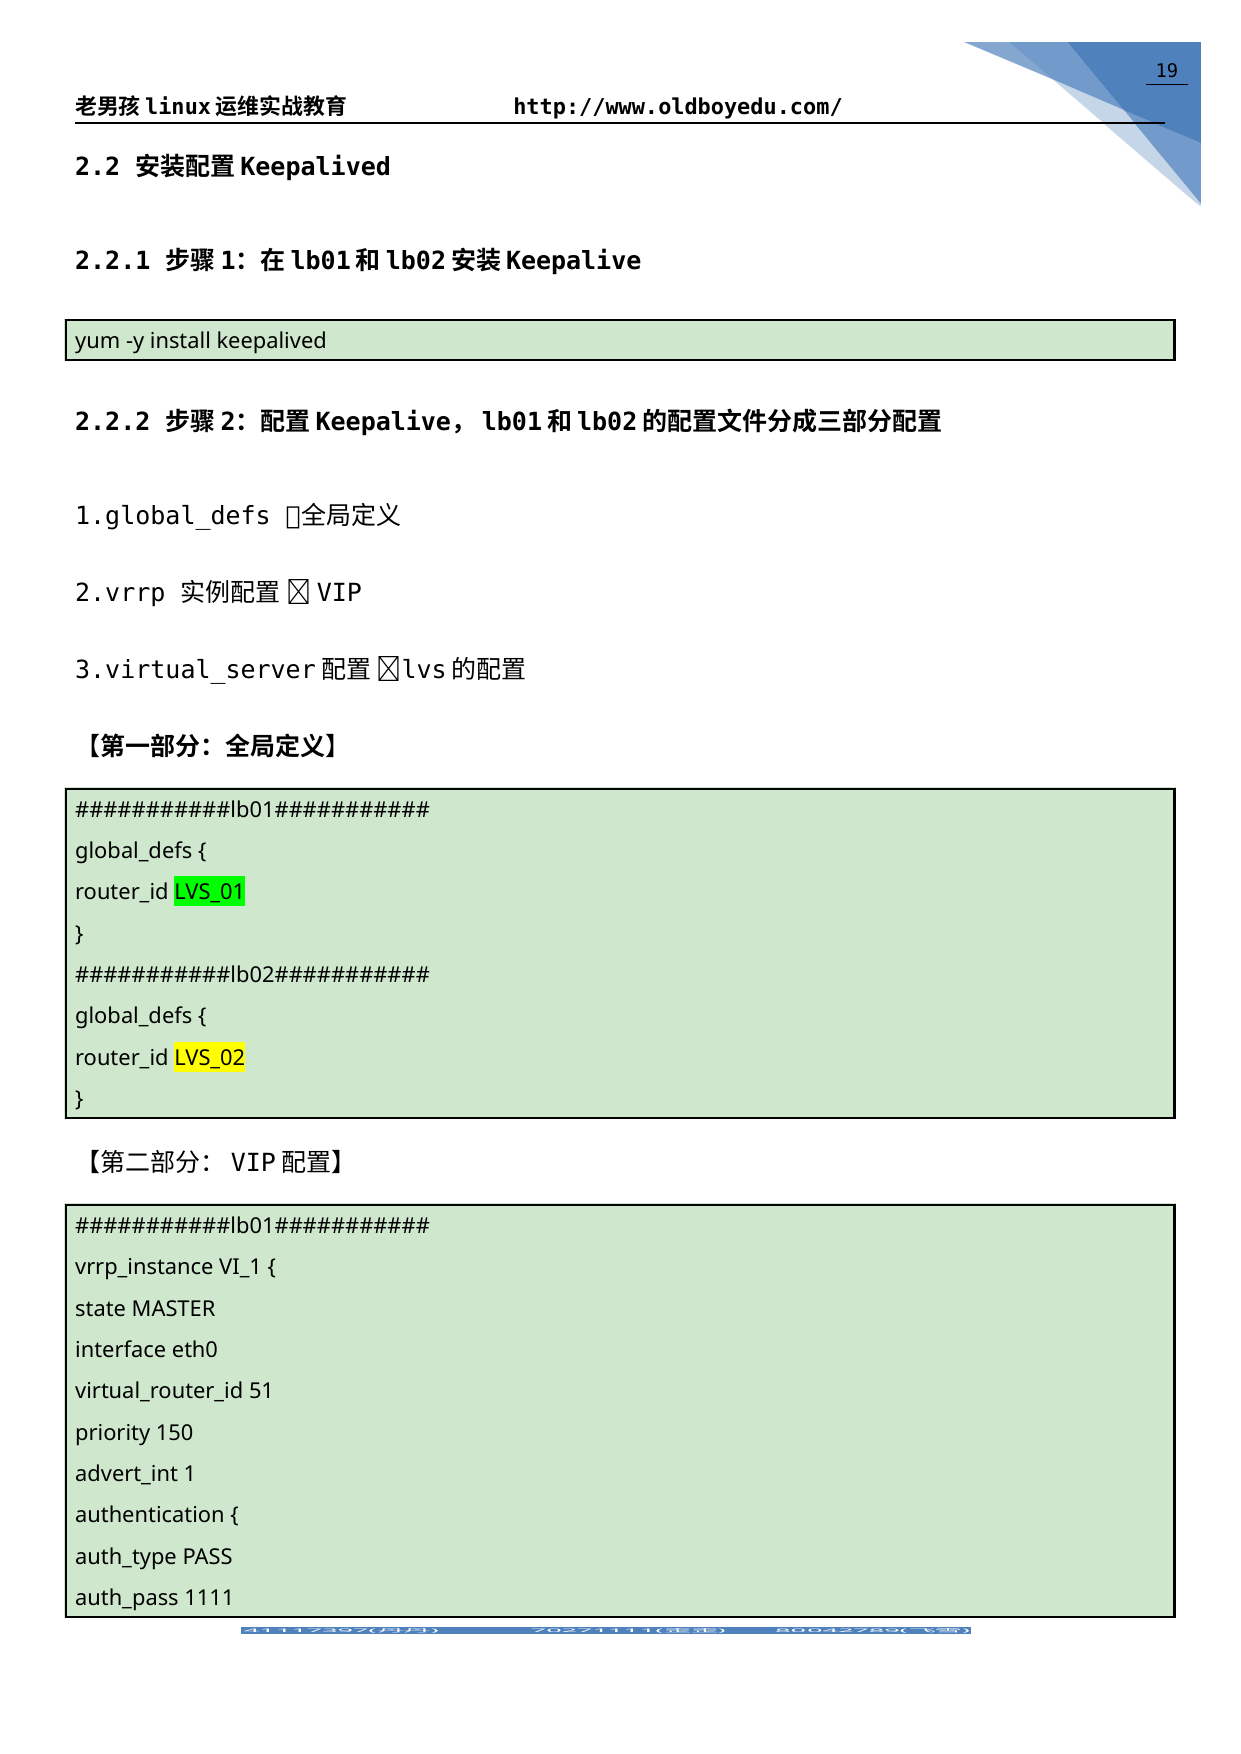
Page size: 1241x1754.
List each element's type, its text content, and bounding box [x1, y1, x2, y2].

text global_defs { [67, 829, 1173, 867]
text auth_pass 1111 [67, 1576, 1173, 1616]
subtitle 安装配置Keepalived [75, 131, 1165, 199]
text interface eth0 [67, 1328, 1173, 1366]
text state MASTER [67, 1286, 1173, 1324]
text router_id LVS_02 [67, 1036, 1173, 1074]
text 3.virtual_server配置 lvs的配置 [75, 633, 1165, 701]
text auth_type PASS [67, 1534, 1173, 1572]
text 2.vrrp 实例配置  VIP [75, 556, 1165, 624]
picture [963, 42, 1201, 206]
text ###########lb02########### [67, 953, 1173, 991]
text global_defs { [67, 994, 1173, 1032]
text yum -y install keepalived [67, 321, 1173, 359]
text ###########lb01########### [67, 790, 1173, 826]
text virtual_router_id 51 [67, 1369, 1173, 1407]
text authentication { [67, 1493, 1173, 1531]
text 1.global_defs 全局定义 [75, 479, 1165, 547]
text } [67, 1077, 1173, 1117]
subtitle 步骤2：配置Keepalive， lb01和lb02的配置文件分成三部分配置 [75, 386, 1165, 453]
text vrrp_instance VI_1 { [67, 1245, 1173, 1283]
text ###########lb01########### [67, 1206, 1173, 1242]
text 【第一部分：全局定义】 [75, 710, 1165, 778]
text 【第二部分： VIP配置】 [75, 1127, 1165, 1194]
text advert_int 1 [67, 1452, 1173, 1490]
text } [67, 911, 1173, 949]
text router_id LVS_01 [67, 870, 1173, 908]
text priority 150 [67, 1410, 1173, 1448]
subtitle 步骤1：在lb01和lb02安装Keepalive [75, 225, 1165, 293]
